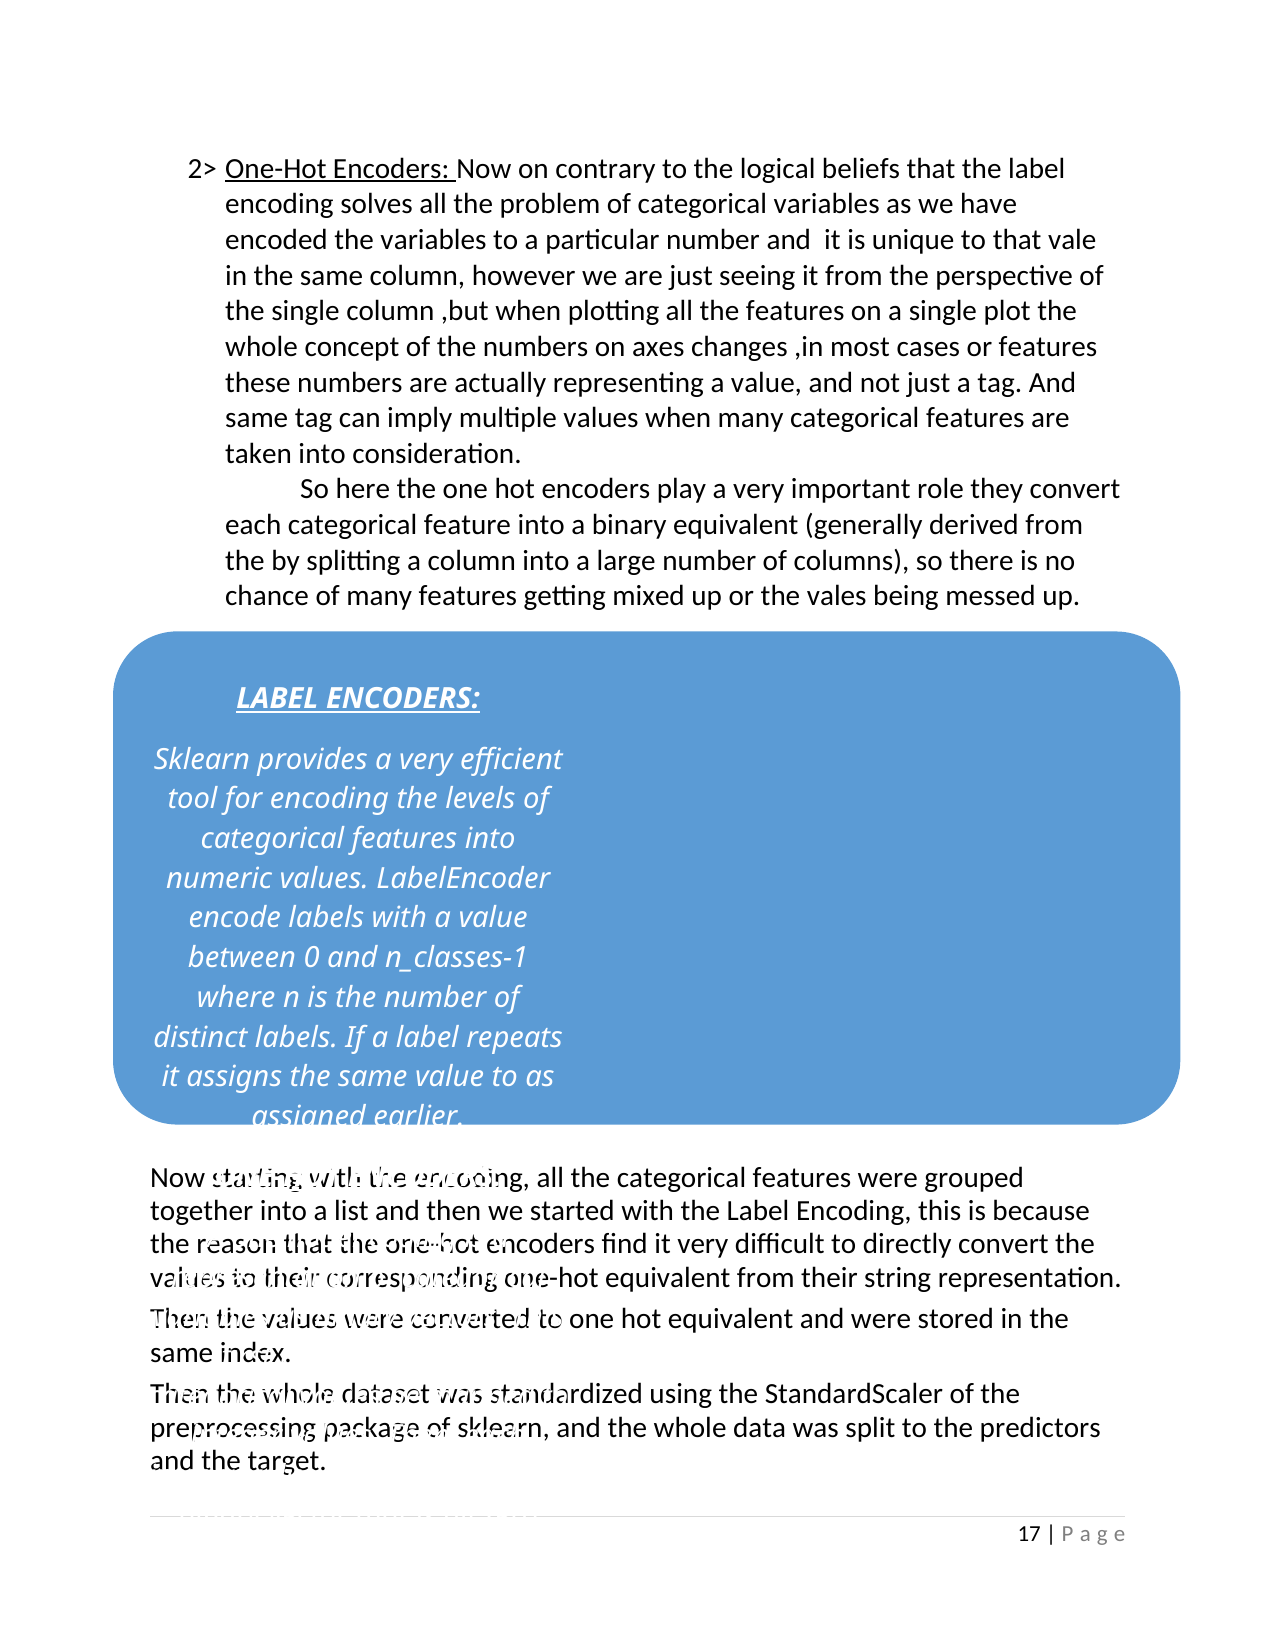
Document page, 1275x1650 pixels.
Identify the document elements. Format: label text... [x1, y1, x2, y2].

text Then the values were converted to one hot equivalent and were stored in the same index. [150, 1302, 1125, 1369]
text Now starting with the encoding, all the categorical features were grouped together into a list and then we started with the Label Encoding, this is because the reason that the one-hot encoders find it very difficult to directly convert the values to their corresponding one-hot equivalent from their string representation. [150, 1119, 1125, 1294]
list One-Hot Encoders: Now on contrary to the logical beliefs that the label encoding solves all the problem of categorical variables as we have encoded the variables to a particular number and it is unique to that vale in the same column, however we are just seeing it from the perspective of the single column ,but when plotting all the features on a single plot the whole concept of the numbers on axes changes ,in most cases or features these numbers are actually representing a value, and not just a tag. And same tag can imply multiple values when many categorical features are taken into consideration. So here the one hot encoders play a very important role they convert each categorical feature into a binary equivalent (generally derived from the by splitting a column into a large number of columns), so there is no chance of many features getting mixed up or the vales being messed up. [187, 150, 1125, 613]
text Then the whole dataset was standardized using the StandardScaler of the preprocessing package of sklearn, and the whole data was split to the predictors and the target. [150, 1377, 1125, 1477]
